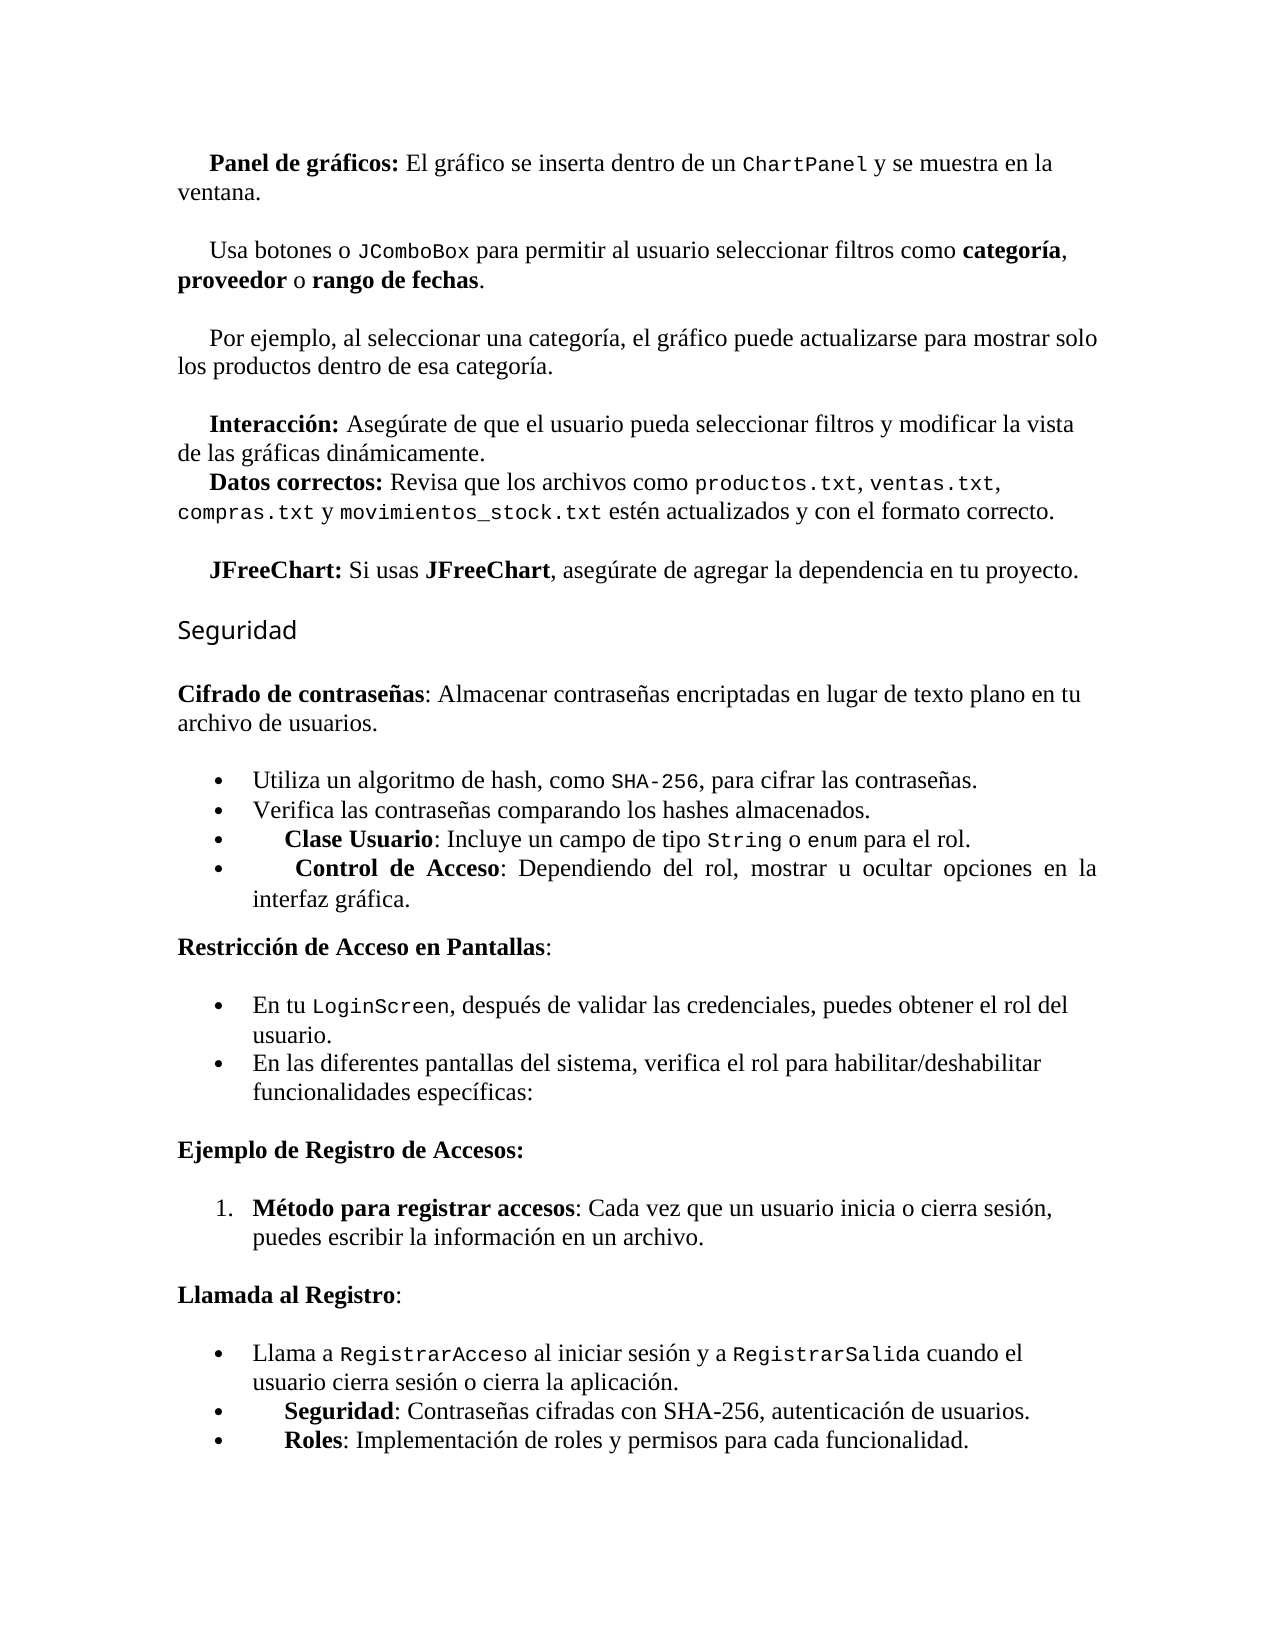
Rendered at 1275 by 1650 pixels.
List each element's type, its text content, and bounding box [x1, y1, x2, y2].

list Verifica las contraseñas comparando los hashes almacenados. [215, 795, 1098, 824]
text  Interacción: Asegúrate de que el usuario pueda seleccionar filtros y modificar la vista de las gráficas dinámicamente. [177, 409, 1098, 467]
list  Control de Acceso: Dependiendo del rol, mostrar u ocultar opciones en la interfaz gráfica. [215, 853, 1098, 913]
list En tu LoginScreen, después de validar las credenciales, puedes obtener el rol del usuario. [215, 990, 1098, 1048]
list  Roles: Implementación de roles y permisos para cada funcionalidad. [215, 1425, 1098, 1453]
text Llamada al Registro: [177, 1280, 1098, 1308]
list  Clase Usuario: Incluye un campo de tipo String o enum para el rol. [215, 824, 1098, 853]
text  Usa botones o JComboBox para permitir al usuario seleccionar filtros como categoría, proveedor o rango de fechas. [177, 235, 1098, 293]
list  Seguridad: Contraseñas cifradas con SHA-256, autenticación de usuarios. [215, 1396, 1098, 1425]
text  Datos correctos: Revisa que los archivos como productos.txt, ventas.txt, compras.txt y movimientos_stock.txt estén actualizados y con el formato correcto. [177, 467, 1098, 526]
text Ejemplo de Registro de Accesos: [177, 1135, 1098, 1164]
list Llama a RegistrarAcceso al iniciar sesión y a RegistrarSalida cuando el usuario cierra sesión o cierra la aplicación. [215, 1338, 1098, 1396]
text Cifrado de contraseñas: Almacenar contraseñas encriptadas en lugar de texto plano en tu archivo de usuarios. [177, 679, 1098, 736]
list En las diferentes pantallas del sistema, verifica el rol para habilitar/deshabilitar funcionalidades específicas: [215, 1048, 1098, 1106]
text Restricción de Acceso en Pantallas: [177, 932, 1098, 961]
text Seguridad [177, 613, 1098, 647]
text  Panel de gráficos: El gráfico se inserta dentro de un ChartPanel y se muestra en la ventana. [177, 148, 1098, 206]
text  JFreeChart: Si usas JFreeChart, asegúrate de agregar la dependencia en tu proyecto. [177, 555, 1098, 584]
list Método para registrar accesos: Cada vez que un usuario inicia o cierra sesión, puedes escribir la información en un archivo. [215, 1193, 1098, 1251]
list Utiliza un algoritmo de hash, como SHA-256, para cifrar las contraseñas. [215, 766, 1098, 795]
text  Por ejemplo, al seleccionar una categoría, el gráfico puede actualizarse para mostrar solo los productos dentro de esa categoría. [177, 323, 1098, 380]
